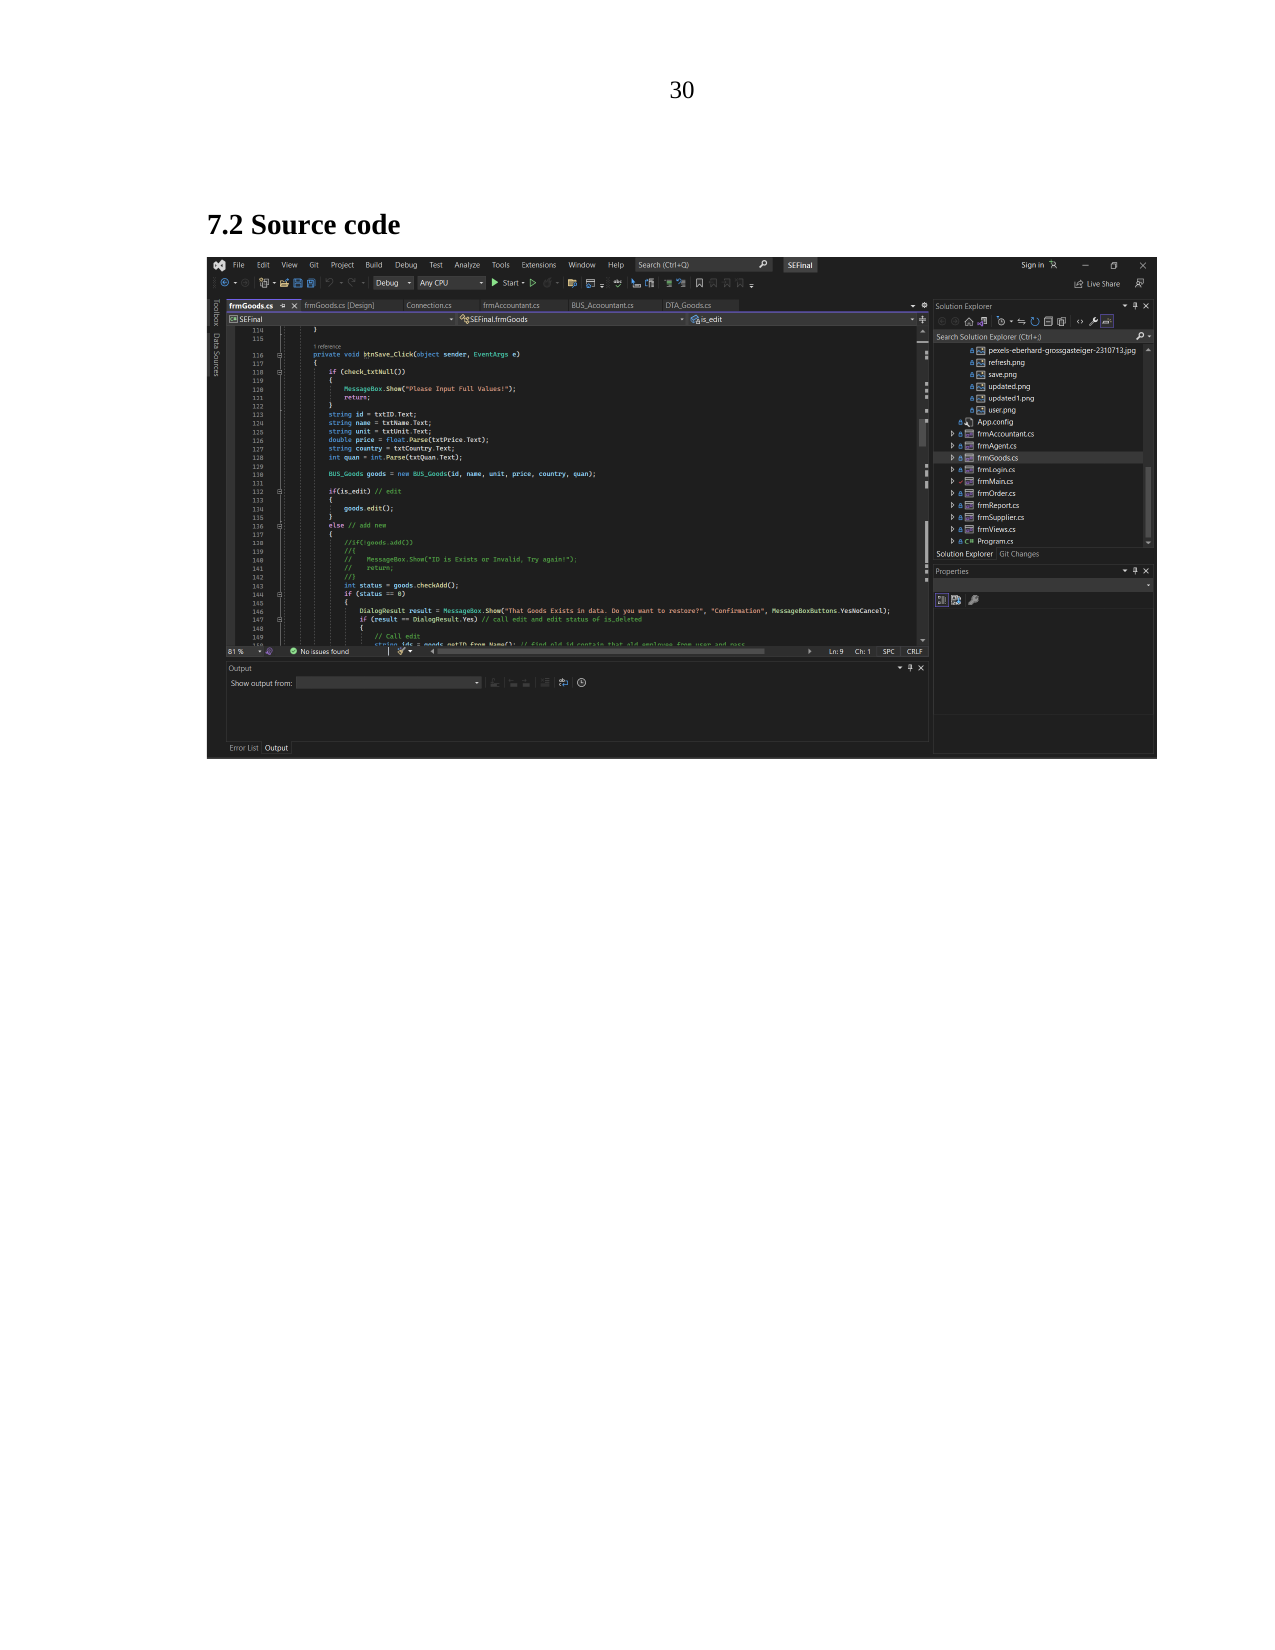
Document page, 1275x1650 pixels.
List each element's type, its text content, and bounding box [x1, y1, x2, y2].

text 7.2 Source code [207, 207, 1157, 240]
picture [206, 257, 1157, 759]
